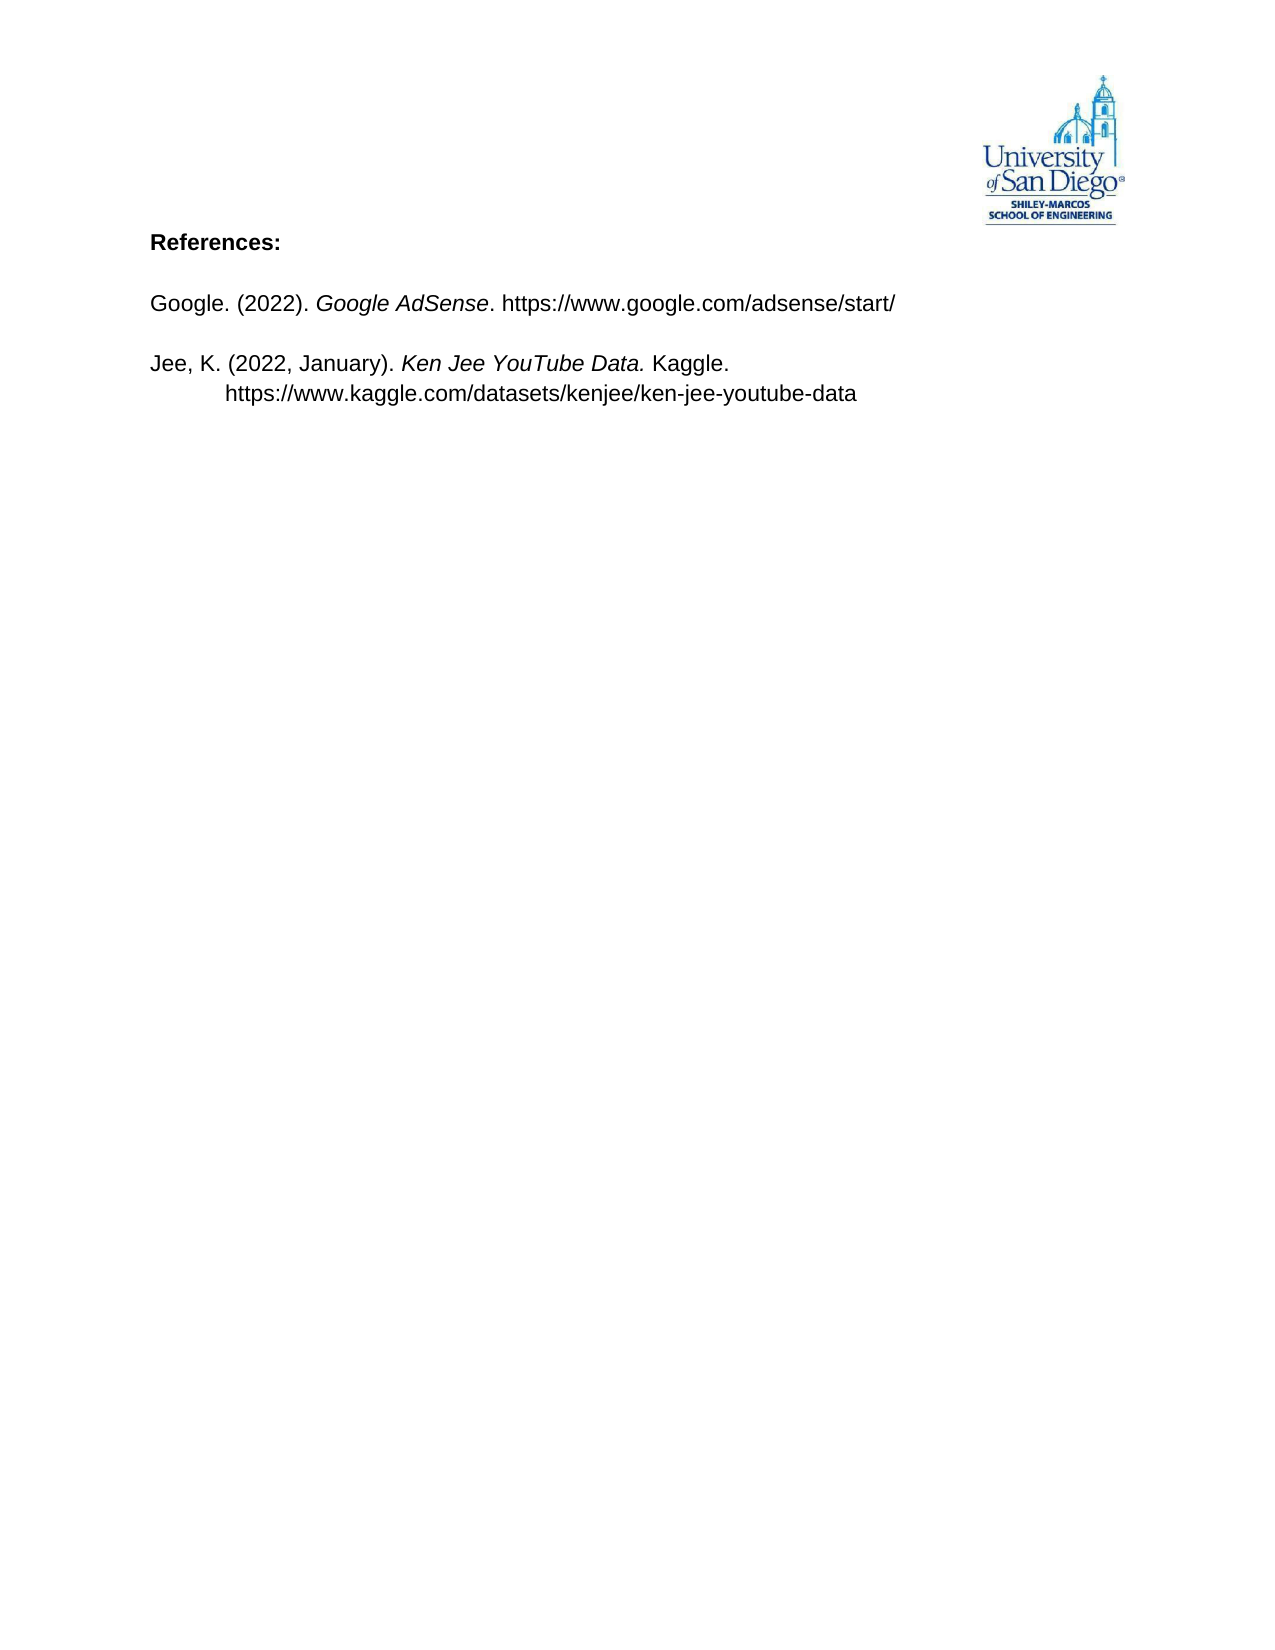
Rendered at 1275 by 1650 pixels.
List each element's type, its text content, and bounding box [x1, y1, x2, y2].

text https://www.kaggle.com/datasets/kenjee/ken-jee-youtube-data [150, 380, 1125, 406]
text References: [150, 229, 1125, 255]
text Google. (2022). Google AdSense. https://www.google.com/adsense/start/ [150, 289, 1125, 316]
picture [982, 75, 1125, 226]
text Jee, K. (2022, January). Ken Jee YouTube Data. Kaggle. [150, 350, 1125, 376]
